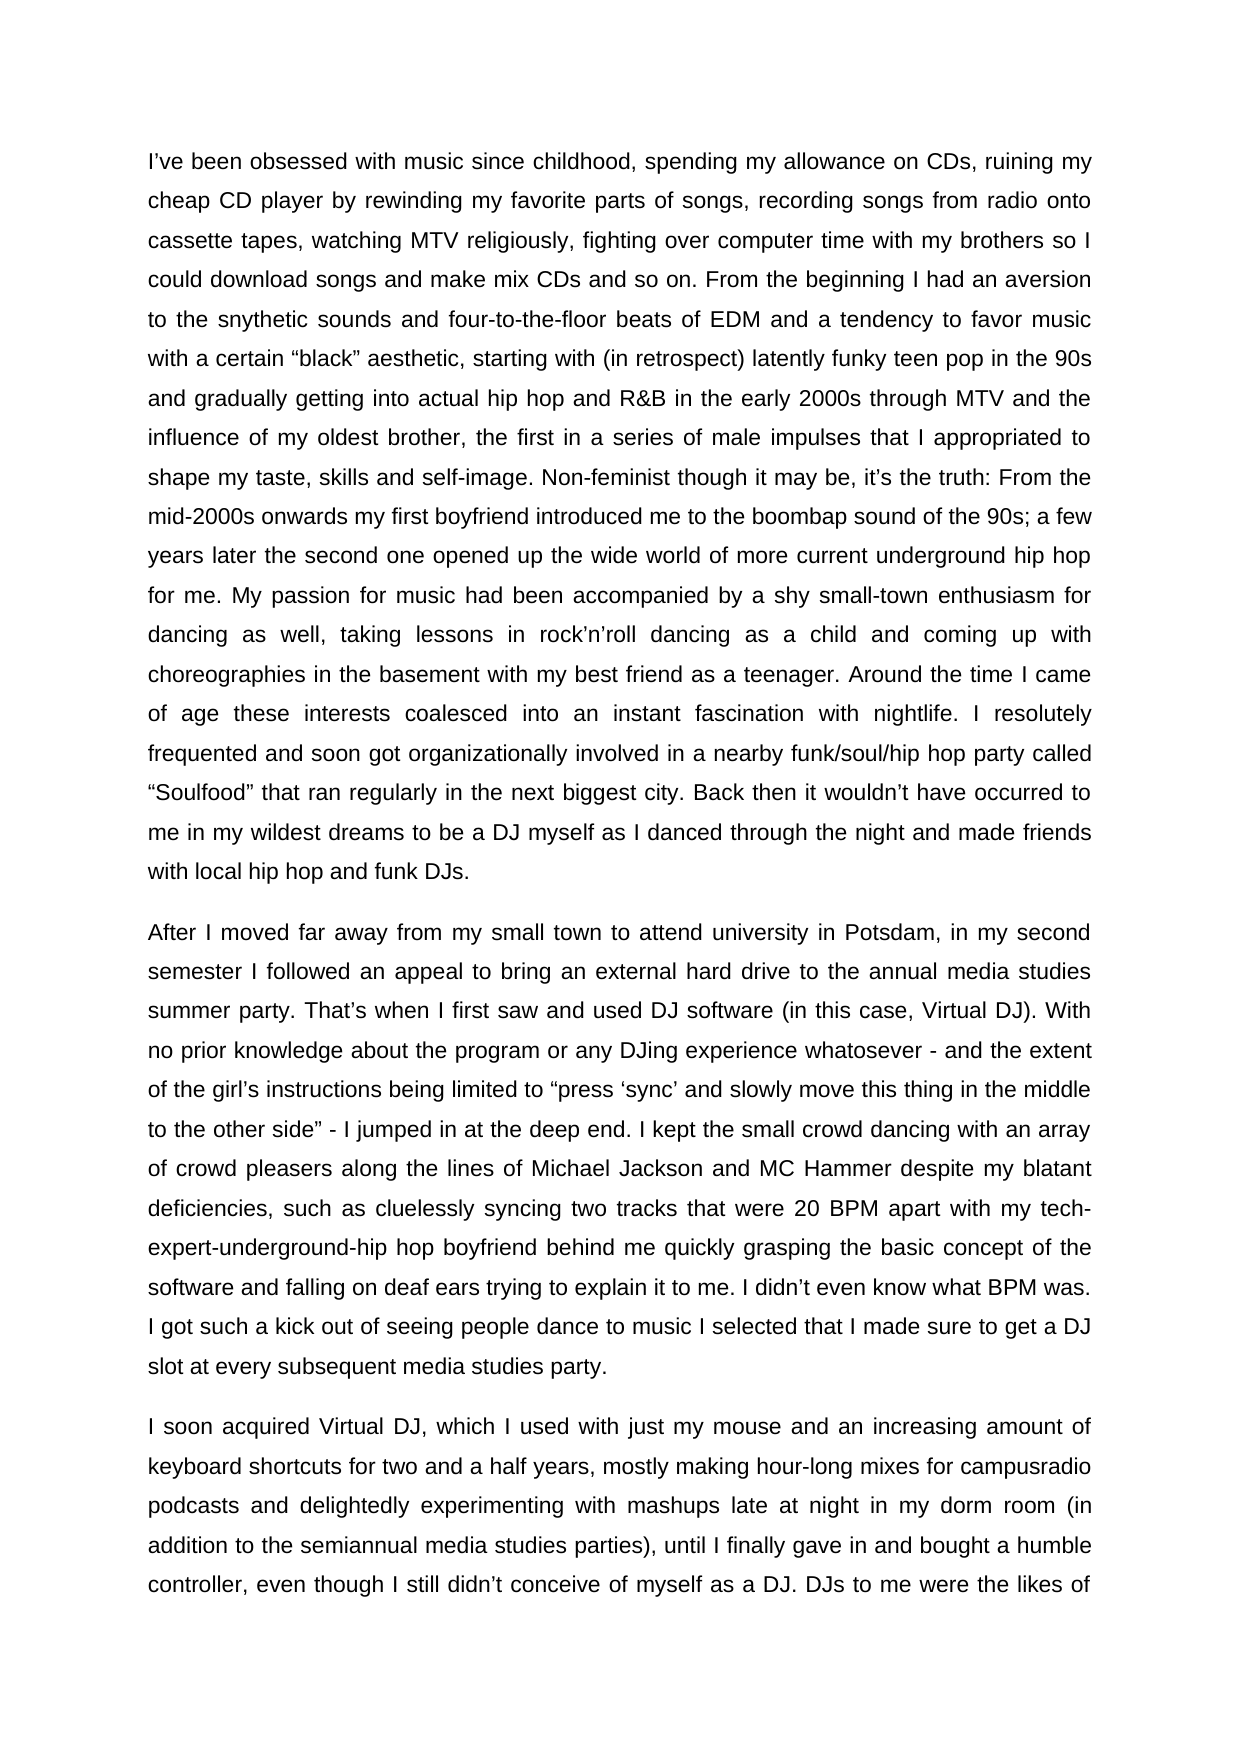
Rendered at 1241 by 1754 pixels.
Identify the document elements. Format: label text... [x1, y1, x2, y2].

text I’ve been obsessed with music since childhood, spending my allowance on CDs, ruining my cheap CD player by rewinding my favorite parts of songs, recording songs from radio onto cassette tapes, watching MTV religiously, fighting over computer time with my brothers so I could download songs and make mix CDs and so on. From the beginning I had an aversion to the snythetic sounds and four-to-the-floor beats of EDM and a tendency to favor music with a certain “black” aesthetic, starting with (in retrospect) latently funky teen pop in the 90s and gradually getting into actual hip hop and R&B in the early 2000s through MTV and the influence of my oldest brother, the first in a series of male impulses that I appropriated to shape my taste, skills and self-image. Non-feminist though it may be, it’s the truth: From the mid-2000s onwards my first boyfriend introduced me to the boombap sound of the 90s; a few years later the second one opened up the wide world of more current underground hip hop for me. My passion for music had been accompanied by a shy small-town enthusiasm for dancing as well, taking lessons in rock’n’roll dancing as a child and coming up with choreographies in the basement with my best friend as a teenager. Around the time I came of age these interests coalesced into an instant fascination with nightlife. I resolutely frequented and soon got organizationally involved in a nearby funk/soul/hip hop party called “Soulfood” that ran regularly in the next biggest city. Back then it wouldn’t have occurred to me in my wildest dreams to be a DJ myself as I danced through the night and made friends with local hip hop and funk DJs. [148, 148, 1093, 884]
text After I moved far away from my small town to attend university in Potsdam, in my second semester I followed an appeal to bring an external hard drive to the annual media studies summer party. That’s when I first saw and used DJ software (in this case, Virtual DJ). With no prior knowledge about the program or any DJing experience whatosever - and the extent of the girl’s instructions being limited to “press ‘sync’ and slowly move this thing in the middle to the other side” - I jumped in at the deep end. I kept the small crowd dancing with an array of crowd pleasers along the lines of Michael Jackson and MC Hammer despite my blatant deficiencies, such as cluelessly syncing two tracks that were 20 BPM apart with my tech-expert-underground-hip hop boyfriend behind me quickly grasping the basic concept of the software and falling on deaf ears trying to explain it to me. I didn’t even know what BPM was. I got such a kick out of seeing people dance to music I selected that I made sure to get a DJ slot at every subsequent media studies party. [148, 918, 1093, 1379]
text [148, 1413, 1093, 1597]
